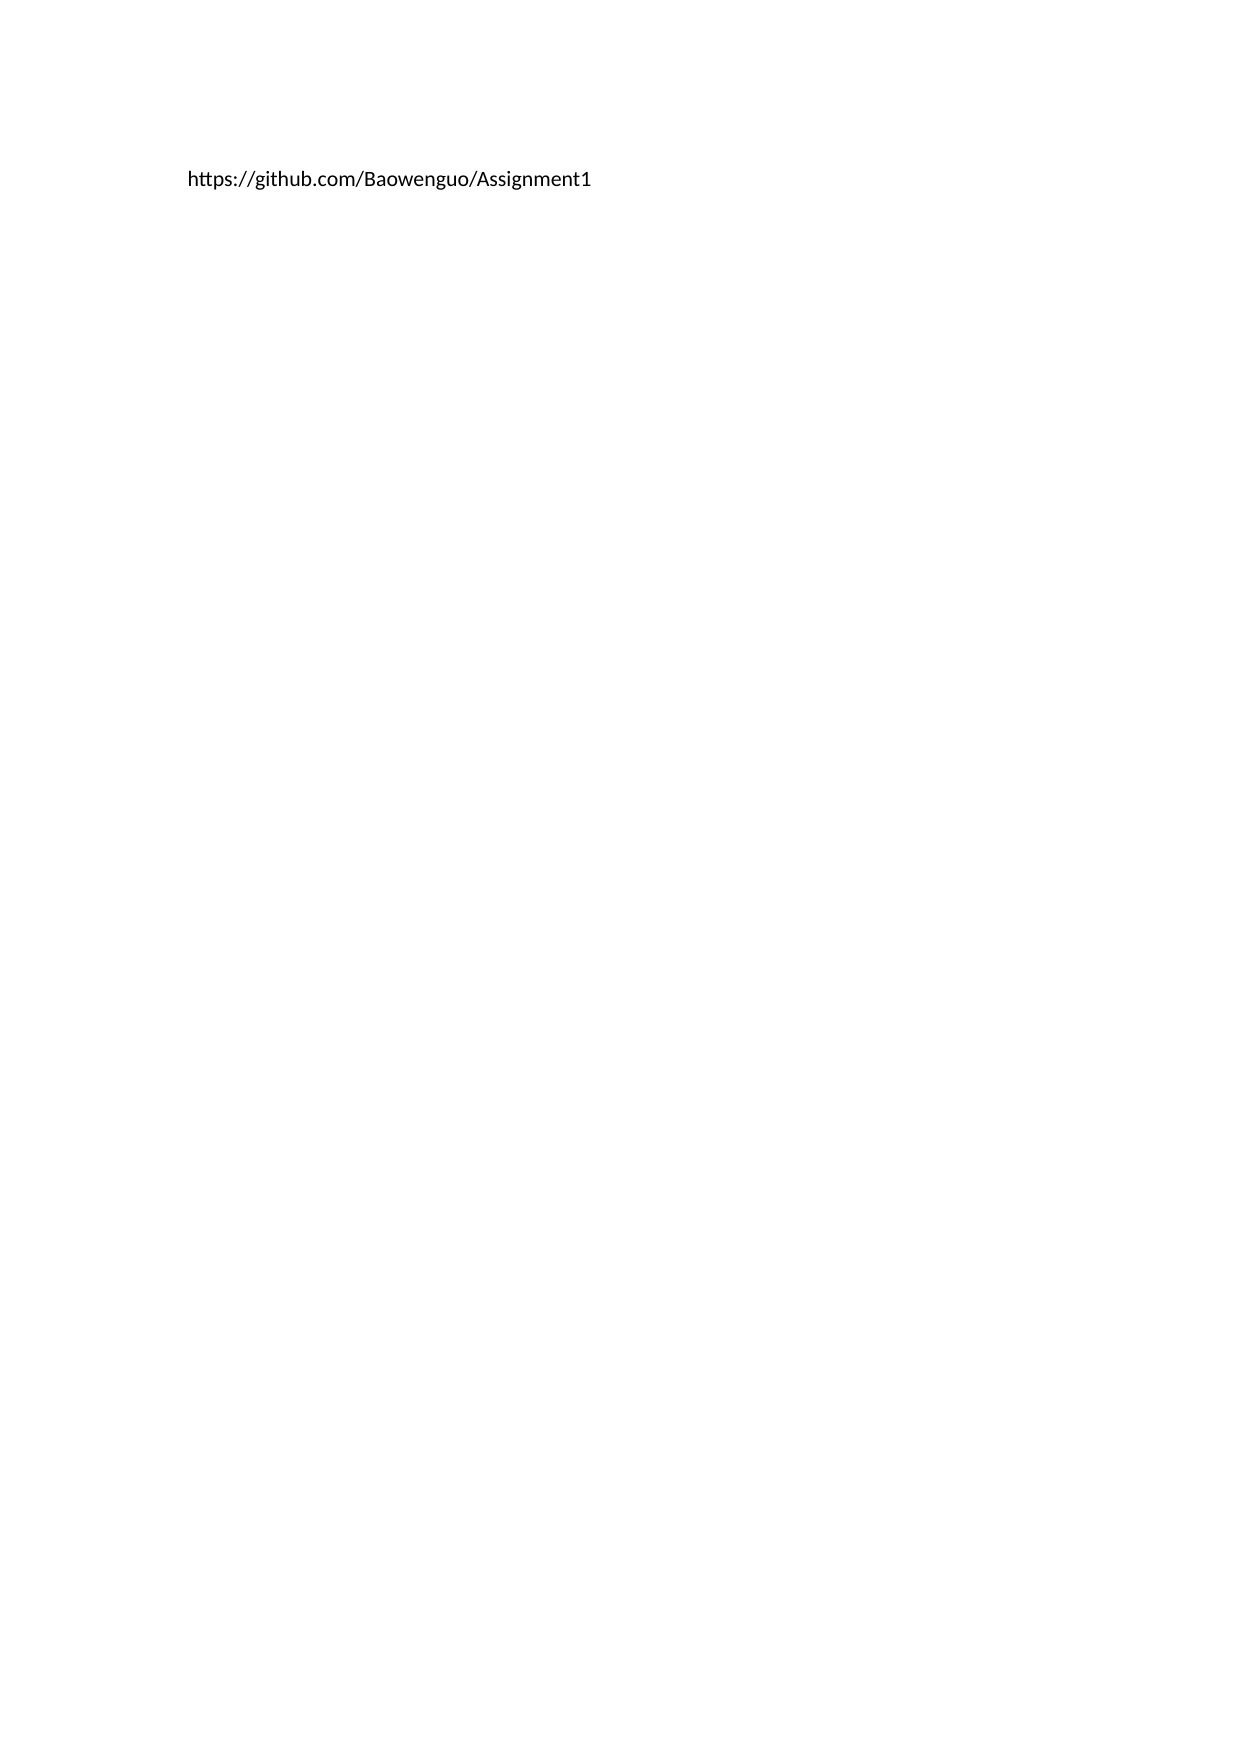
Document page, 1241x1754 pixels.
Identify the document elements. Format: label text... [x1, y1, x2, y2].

text https://github.com/Baowenguo/Assignment1 [187, 162, 1053, 194]
